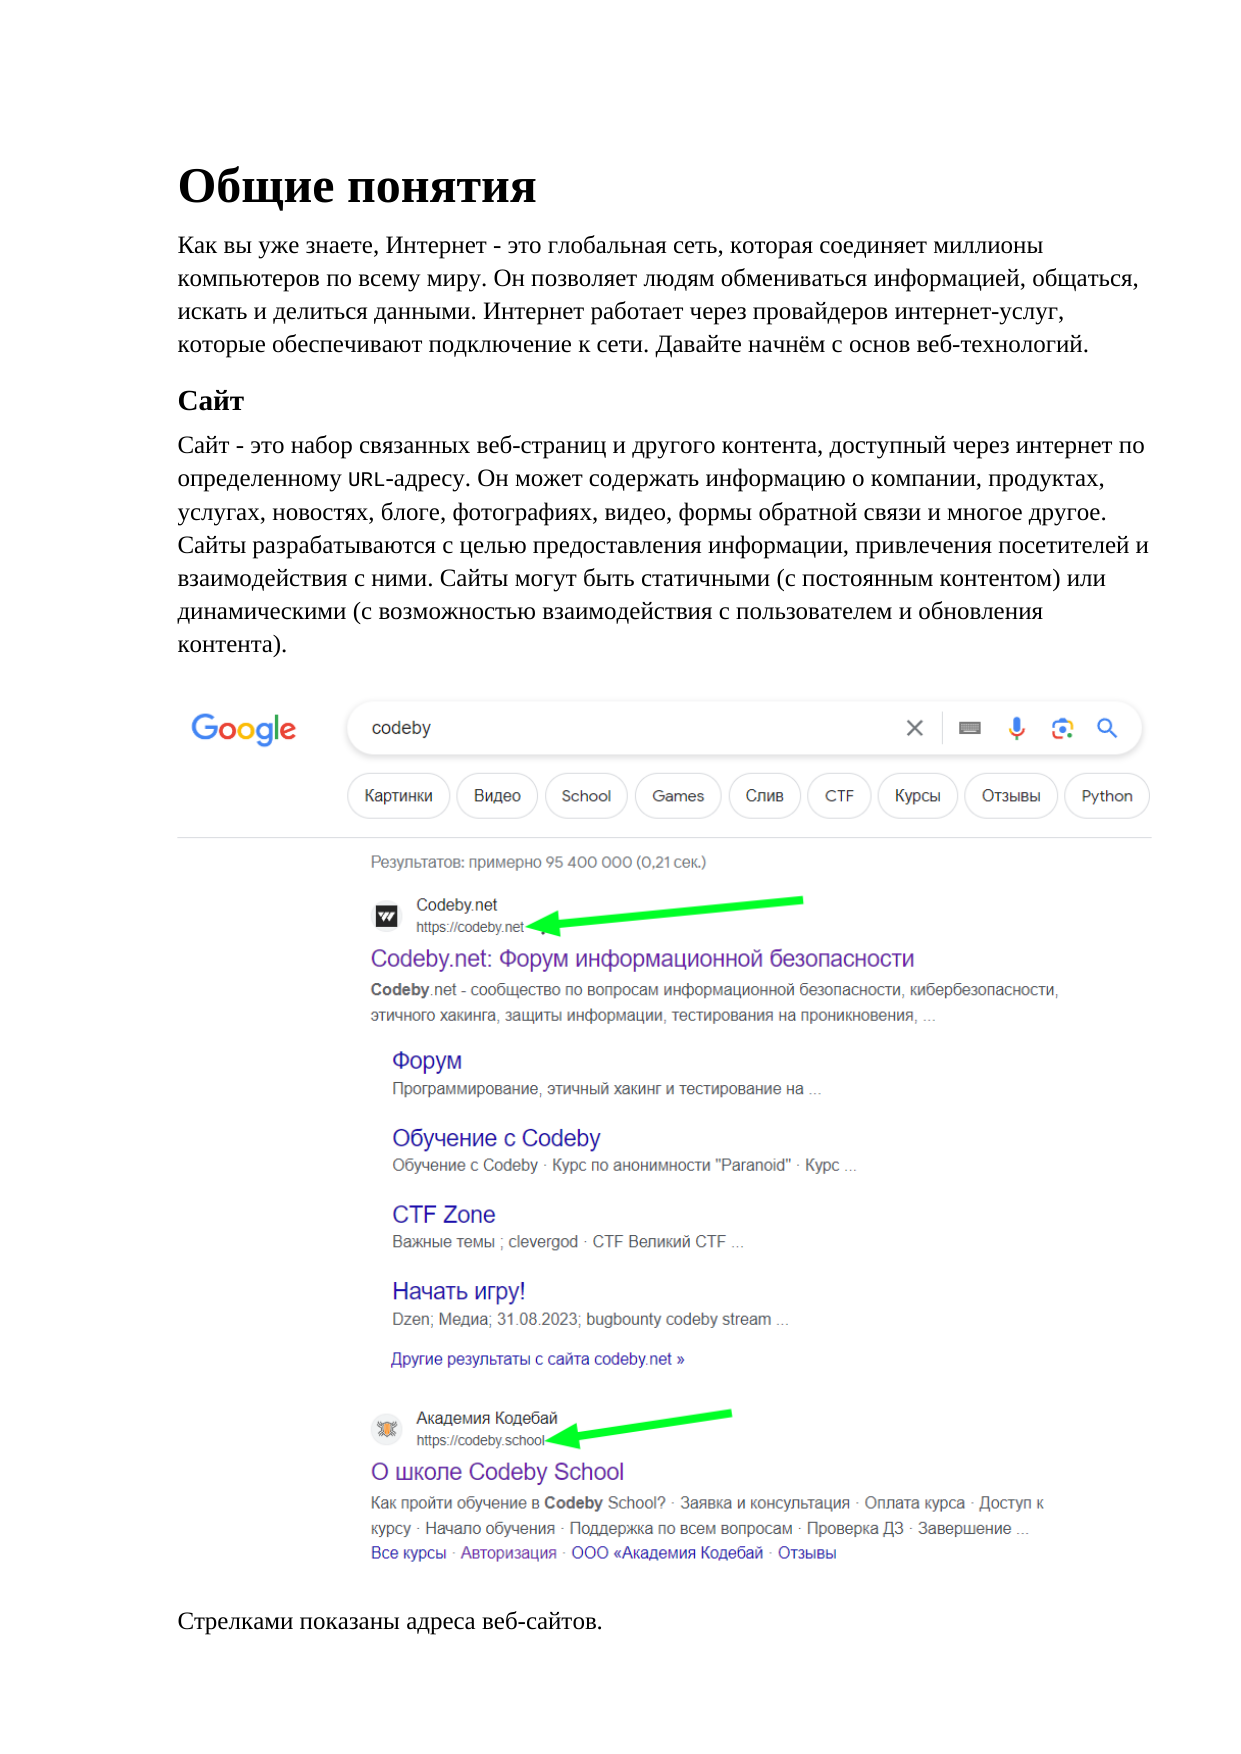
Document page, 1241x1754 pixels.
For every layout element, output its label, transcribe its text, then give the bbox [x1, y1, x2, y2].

subtitle Сайт [177, 383, 1152, 416]
subtitle Общие понятия [177, 156, 1152, 213]
picture [177, 682, 1152, 1582]
text Как вы уже знаете, Интернет - это глобальная сеть, которая соединяет миллионы компьютеров по всему миру. Он позволяет людям обмениваться информацией, общаться, искать и делиться данными. Интернет работает через провайдеров интернет-услуг, которые обеспечивают подключение к сети. Давайте начнём с основ веб-технологий. [177, 230, 1152, 358]
text Сайт - это набор связанных веб-страниц и другого контента, доступный через интернет по определенному URL-адресу. Он может содержать информацию о компании, продуктах, услугах, новостях, блоге, фотографиях, видео, формы обратной связи и многое другое. Сайты разрабатываются с целью предоставления информации, привлечения посетителей и взаимодействия с ними. Сайты могут быть статичными (с постоянным контентом) или динамическими (с возможностью взаимодействия с пользователем и обновления контента). [177, 430, 1152, 657]
text Стрелками показаны адреса веб-сайтов. [177, 1606, 1152, 1635]
